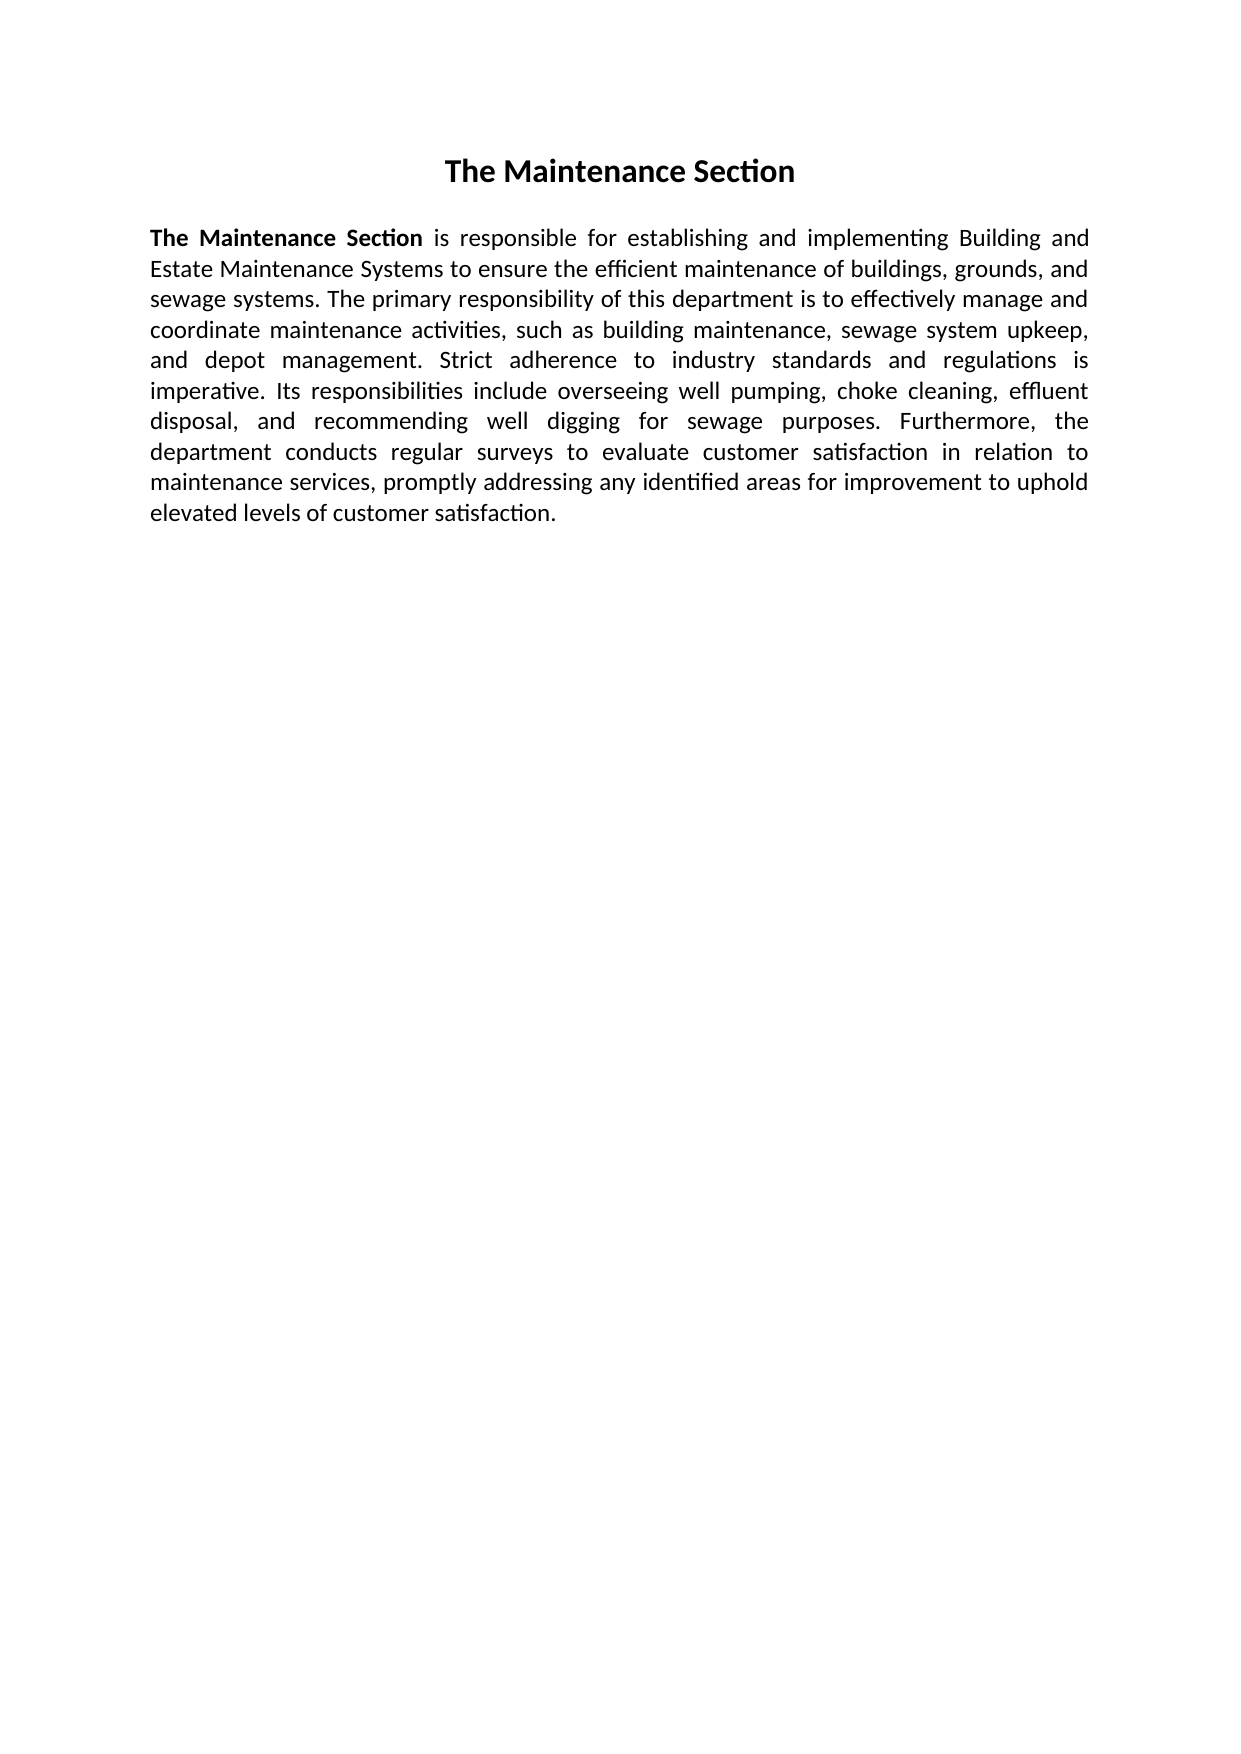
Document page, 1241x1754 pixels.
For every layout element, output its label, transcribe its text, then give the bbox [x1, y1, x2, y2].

text The Maintenance Section [150, 150, 1090, 191]
text The Maintenance Section is responsible for establishing and implementing Building and Estate Maintenance Systems to ensure the efficient maintenance of buildings, grounds, and sewage systems. The primary responsibility of this department is to effectively manage and coordinate maintenance activities, such as building maintenance, sewage system upkeep, and depot management. Strict adherence to industry standards and regulations is imperative. Its responsibilities include overseeing well pumping, choke cleaning, effluent disposal, and recommending well digging for sewage purposes. Furthermore, the department conducts regular surveys to evaluate customer satisfaction in relation to maintenance services, promptly addressing any identified areas for improvement to uphold elevated levels of customer satisfaction. [150, 222, 1090, 527]
